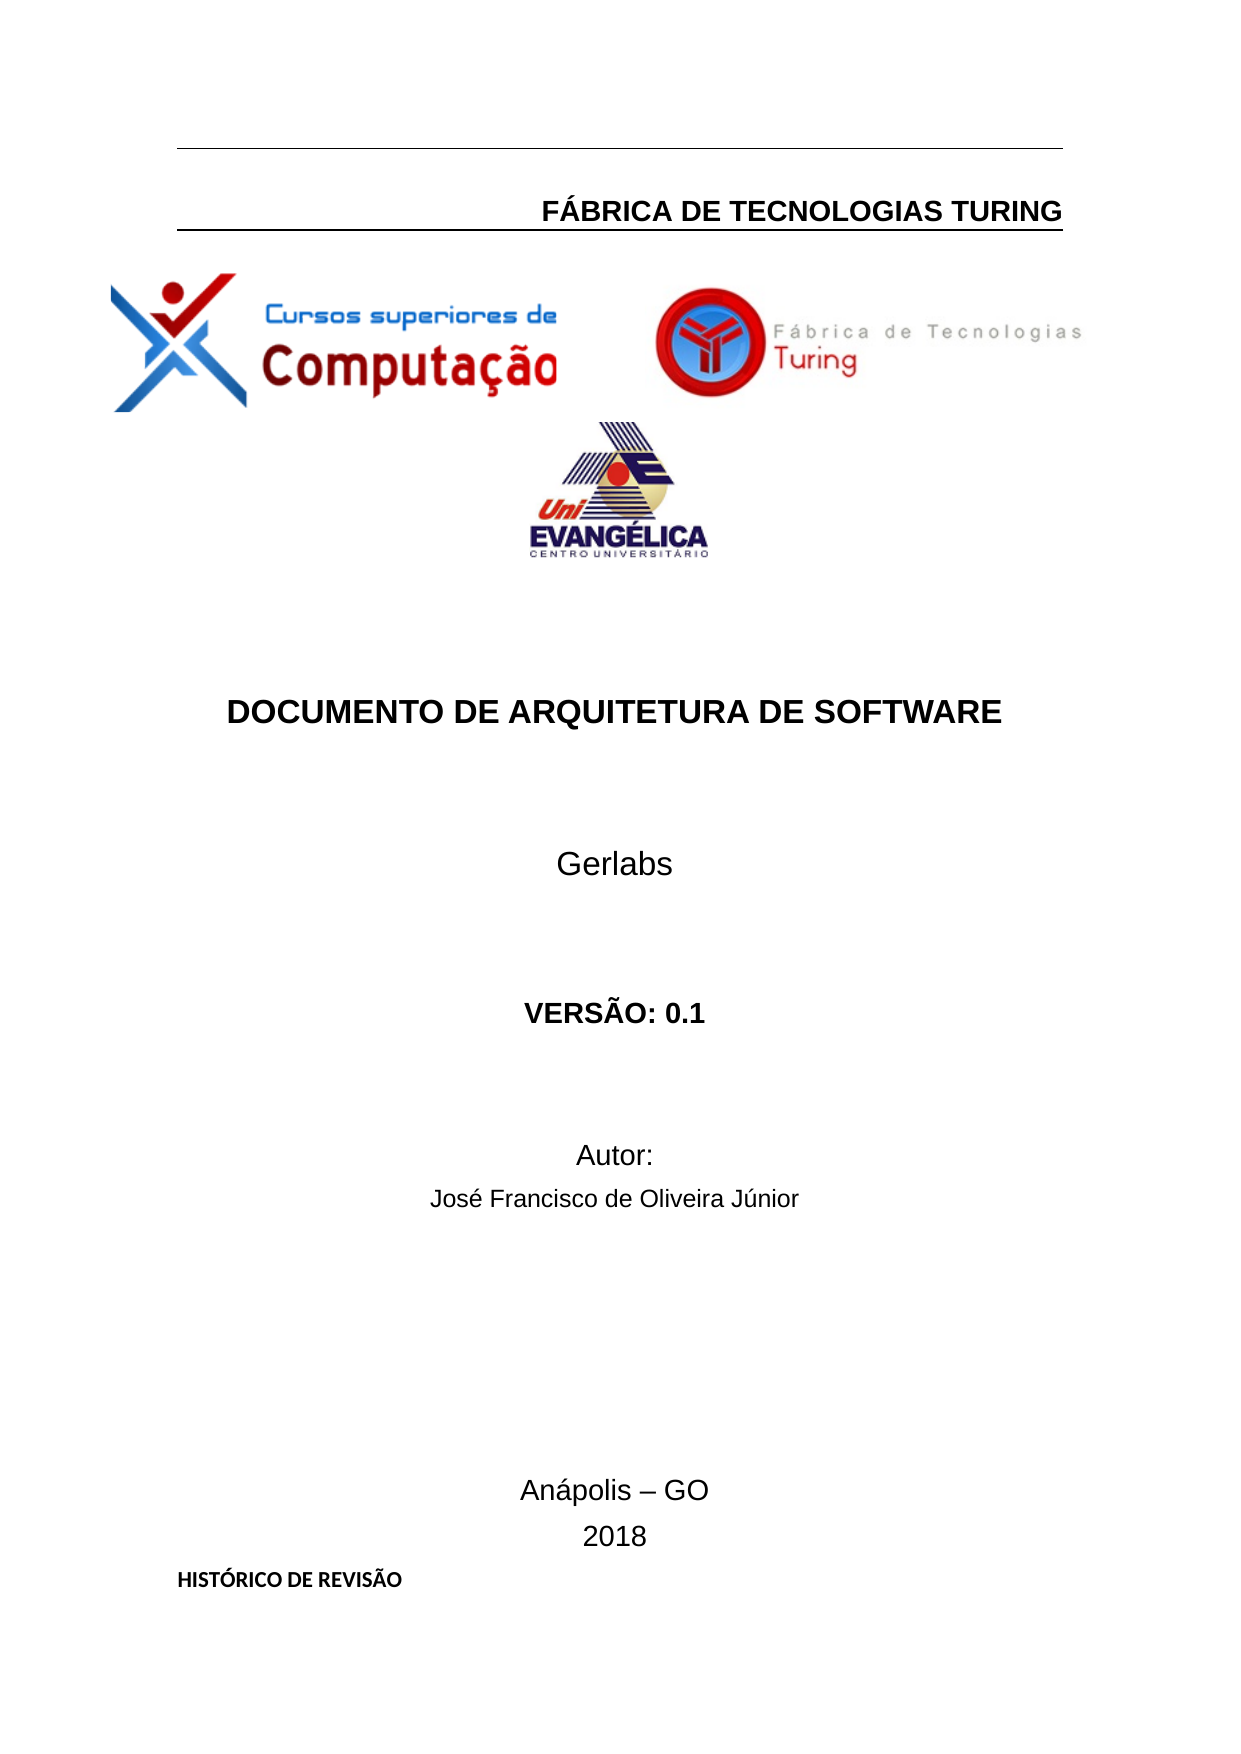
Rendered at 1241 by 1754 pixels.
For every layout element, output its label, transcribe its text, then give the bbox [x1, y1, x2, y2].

picture [106, 273, 557, 411]
text VERSÃO: 0.1 [177, 996, 1052, 1029]
picture [529, 422, 712, 564]
text HISTÓRICO DE REVISÃO [177, 1565, 1063, 1593]
text Gerlabs [177, 844, 1052, 882]
picture [644, 267, 1095, 409]
text 2018 [177, 1519, 1052, 1552]
text Anápolis – GO [177, 1473, 1052, 1506]
text FÁBRICA DE TECNOLOGIAS TURING [177, 194, 1063, 229]
text DOCUMENTO DE ARQUITETURA DE SOFTWARE [177, 692, 1052, 731]
text José Francisco de Oliveira Júnior [177, 1184, 1052, 1213]
text Autor: [177, 1138, 1052, 1171]
